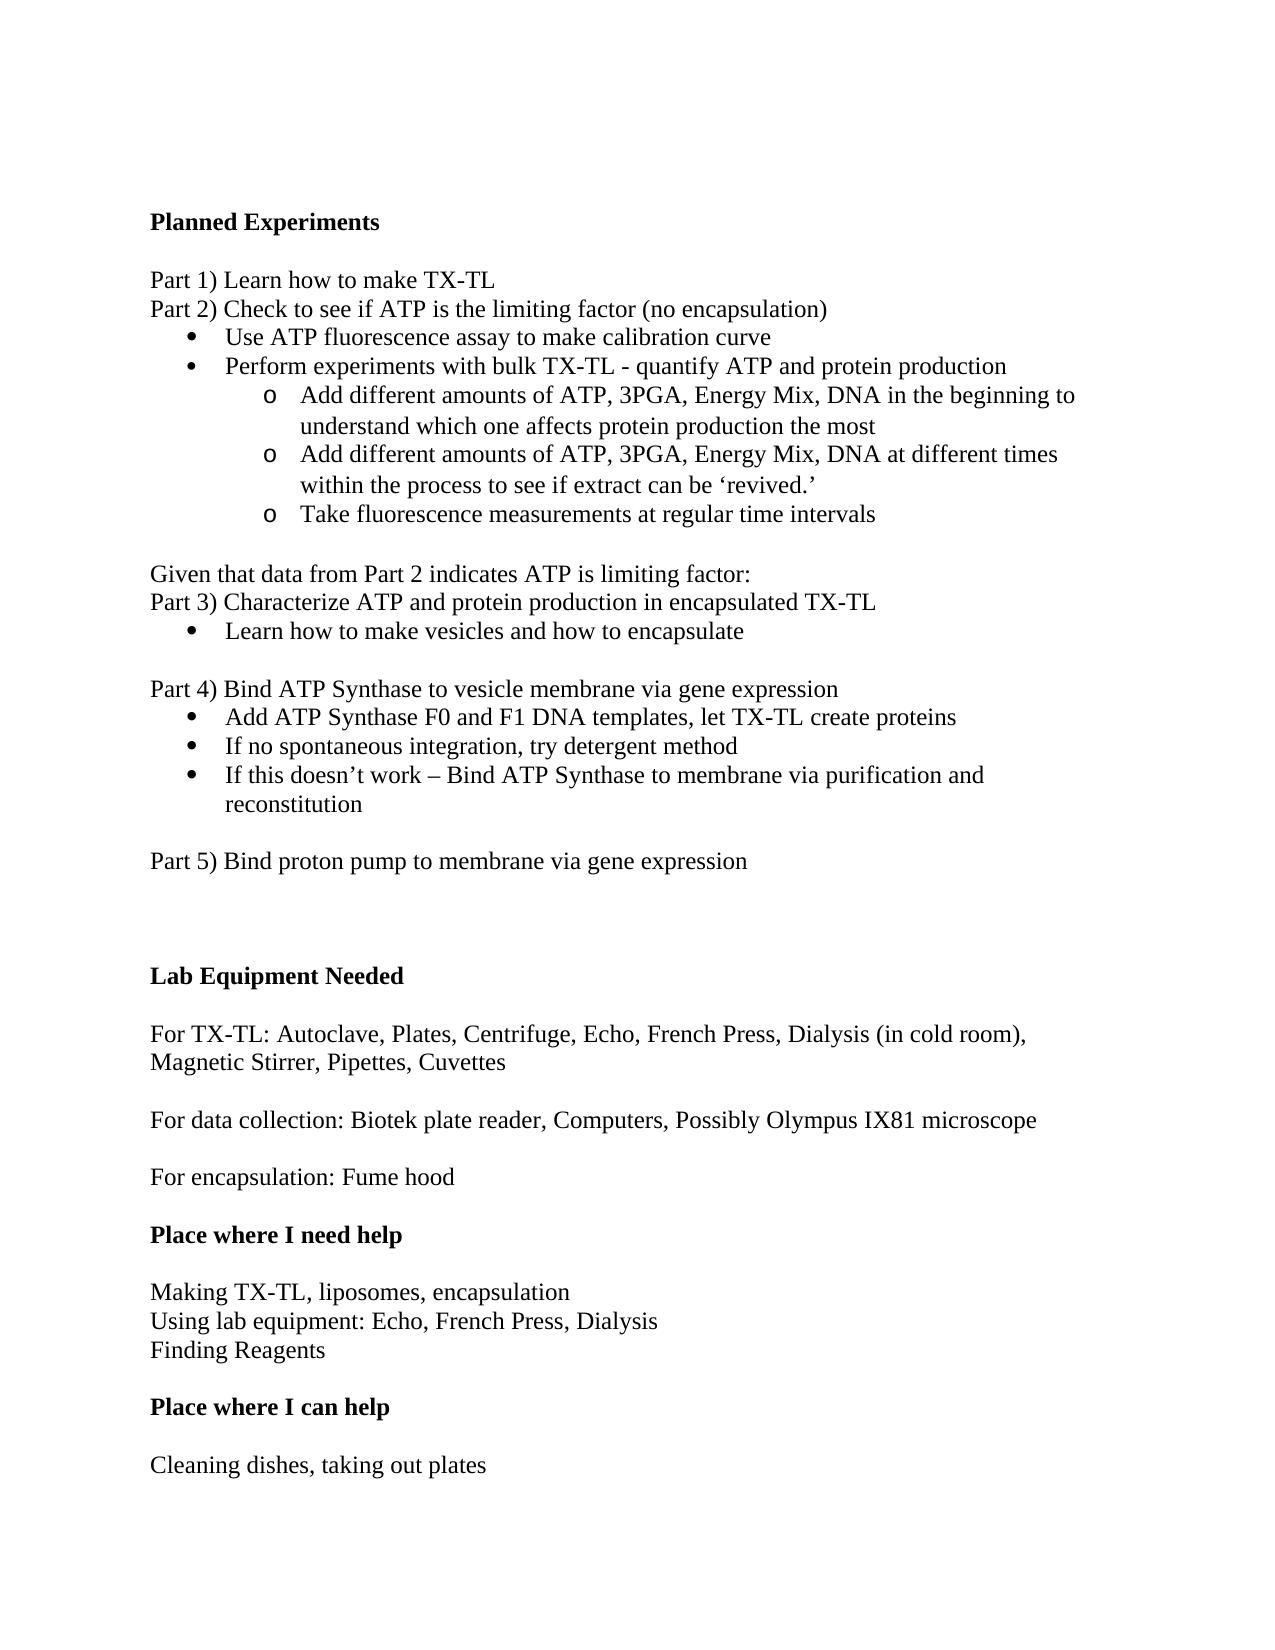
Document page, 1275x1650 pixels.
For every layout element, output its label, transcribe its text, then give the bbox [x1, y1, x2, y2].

list Add different amounts of ATP, 3PGA, Energy Mix, DNA at different times within the process to see if extract can be ‘revived.’ [262, 439, 1125, 499]
text Part 3) Characterize ATP and protein production in encapsulated TX-TL [150, 587, 1125, 616]
list Learn how to make vesicles and how to encapsulate [187, 616, 1125, 645]
text Part 1) Learn how to make TX-TL [150, 265, 1125, 294]
text Lab Equipment Needed [150, 961, 1125, 990]
text Finding Reagents [150, 1335, 1125, 1364]
text Part 5) Bind proton pump to membrane via gene expression [150, 846, 1125, 875]
text For data collection: Biotek plate reader, Computers, Possibly Olympus IX81 microscope [150, 1105, 1125, 1134]
text Planned Experiments [150, 207, 1125, 236]
text Part 2) Check to see if ATP is the limiting factor (no encapsulation) [150, 294, 1125, 322]
text Place where I need help [150, 1220, 1125, 1249]
text Making TX-TL, liposomes, encapsulation [150, 1277, 1125, 1306]
text Place where I can help [150, 1392, 1125, 1421]
text Cleaning dishes, taking out plates [150, 1450, 1125, 1479]
list If this doesn’t work – Bind ATP Synthase to membrane via purification and reconstitution [187, 760, 1125, 817]
list Add different amounts of ATP, 3PGA, Energy Mix, DNA in the beginning to understand which one affects protein production the most [262, 380, 1125, 439]
list Use ATP fluorescence assay to make calibration curve [187, 322, 1125, 351]
text Given that data from Part 2 indicates ATP is limiting factor: [150, 559, 1125, 587]
list If no spontaneous integration, try detergent method [187, 731, 1125, 760]
text For TX-TL: Autoclave, Plates, Centrifuge, Echo, French Press, Dialysis (in cold room), Magnetic Stirrer, Pipettes, Cuvettes [150, 1019, 1125, 1076]
list Perform experiments with bulk TX-TL - quantify ATP and protein production [187, 351, 1125, 380]
text For encapsulation: Fume hood [150, 1162, 1125, 1191]
list Take fluorescence measurements at regular time intervals [262, 499, 1125, 530]
text Using lab equipment: Echo, French Press, Dialysis [150, 1306, 1125, 1335]
list Add ATP Synthase F0 and F1 DNA templates, let TX-TL create proteins [187, 702, 1125, 731]
text Part 4) Bind ATP Synthase to vesicle membrane via gene expression [150, 674, 1125, 702]
